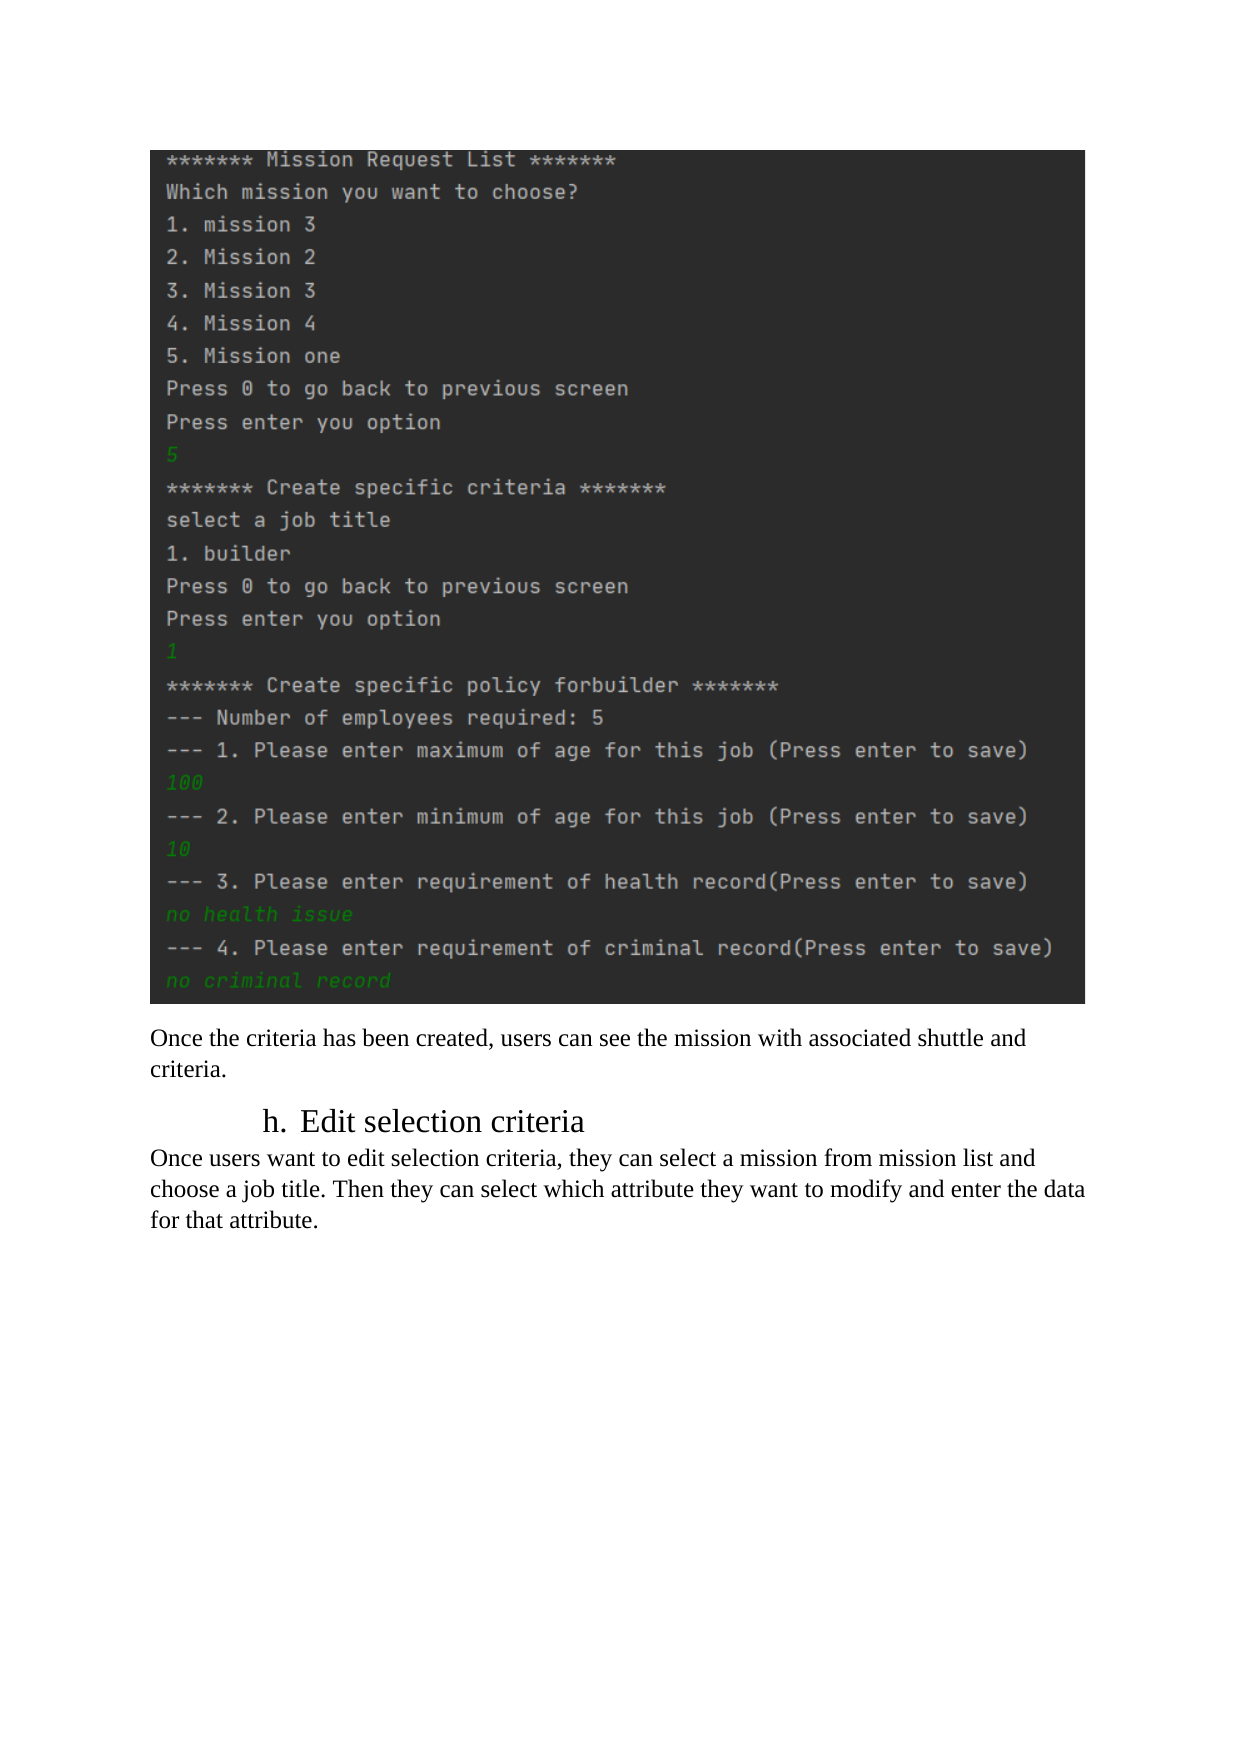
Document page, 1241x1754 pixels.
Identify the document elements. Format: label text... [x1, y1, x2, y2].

text Once users want to edit selection criteria, they can select a mission from mission list and choose a job title. Then they can select which attribute they want to modify and enter the data for that attribute. [150, 1143, 1090, 1234]
subtitle Edit selection criteria [262, 1102, 1090, 1140]
picture [150, 150, 1085, 1004]
text Once the criteria has been created, users can see the mission with associated shuttle and criteria. [150, 1023, 1090, 1083]
